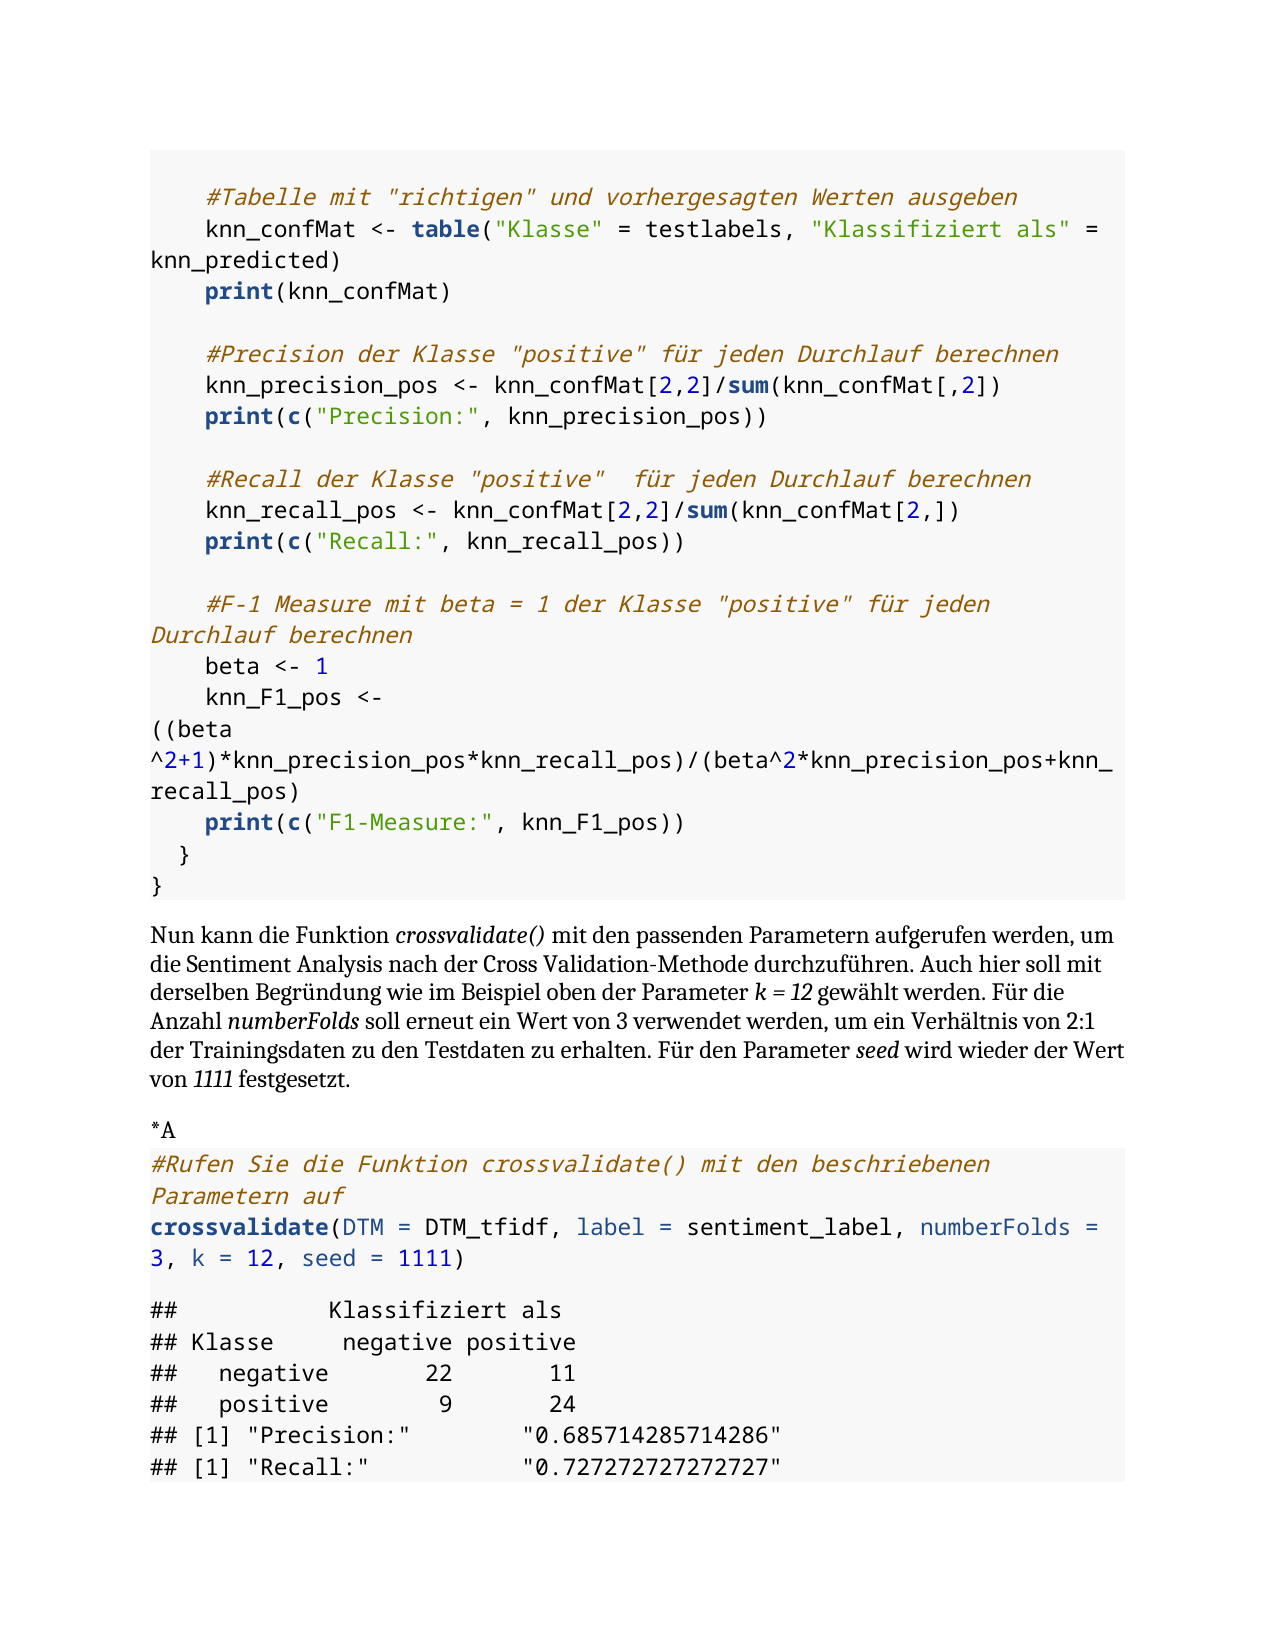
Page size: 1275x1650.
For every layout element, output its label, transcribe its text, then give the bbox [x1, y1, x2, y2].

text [150, 1294, 1125, 1482]
table_header *A [139, 1112, 1275, 1148]
text Nun kann die Funktion crossvalidate() mit den passenden Parametern aufgerufen werden, um die Sentiment Analysis nach der Cross Validation-Methode durchzuführen. Auch hier soll mit derselben Begründung wie im Beispiel oben der Parameter k = 12 gewählt werden. Für die Anzahl numberFolds soll erneut ein Wert von 3 verwendet werden, um ein Verhältnis von 2:1 der Trainingsdaten zu den Testdaten zu erhalten. Für den Parameter seed wird wieder der Wert von 1111 festgesetzt. [150, 921, 1125, 1093]
text #Rufen Sie die Funktion crossvalidate() mit den beschriebenen Parametern auf crossvalidate(DTM = DTM_tfidf, label = sentiment_label, numberFolds = 3, k = 12, seed = 1111) [150, 1148, 1125, 1273]
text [150, 150, 1125, 900]
